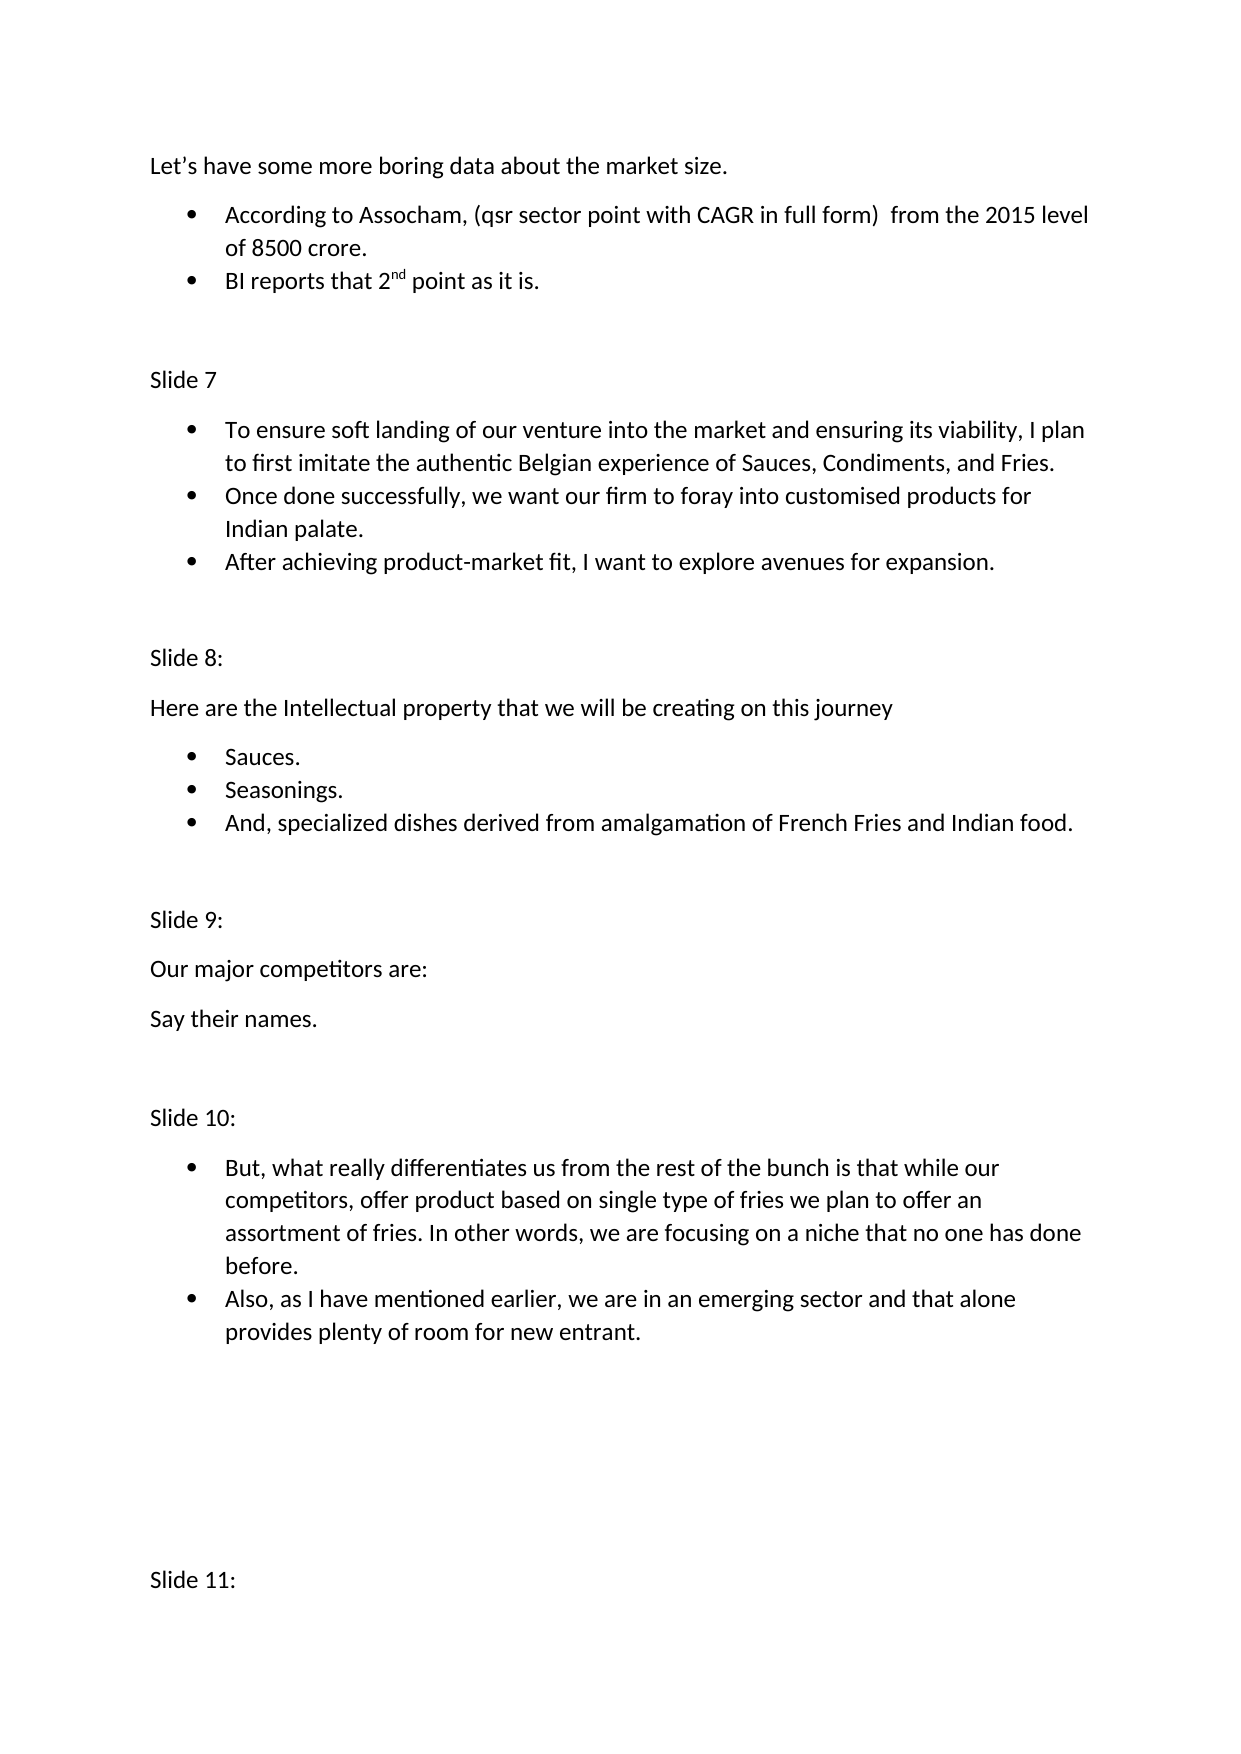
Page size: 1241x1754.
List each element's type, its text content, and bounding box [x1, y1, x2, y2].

list Also, as I have mentioned earlier, we are in an emerging sector and that alone provides plenty of room for new entrant. [187, 1283, 1090, 1347]
list After achieving product-market fit, I want to explore avenues for expansion. [187, 546, 1090, 576]
list Sauces. [187, 741, 1090, 772]
text Slide 11: [150, 1564, 1090, 1595]
text Our major competitors are: [150, 953, 1090, 984]
list According to Assocham, (qsr sector point with CAGR in full form) from the 2015 level of 8500 crore. [187, 199, 1090, 263]
list Seasonings. [187, 774, 1090, 805]
text Slide 9: [150, 904, 1090, 934]
text Slide 7 [150, 364, 1090, 395]
list To ensure soft landing of our venture into the market and ensuring its viability, I plan to first imitate the authentic Belgian experience of Sauces, Condiments, and Fries. [187, 414, 1090, 478]
text Slide 10: [150, 1102, 1090, 1133]
list And, specialized dishes derived from amalgamation of French Fries and Indian food. [187, 807, 1090, 838]
list But, what really differentiates us from the rest of the bunch is that while our competitors, offer product based on single type of fries we plan to offer an assortment of fries. In other words, we are focusing on a niche that no one has done before. [187, 1152, 1090, 1281]
list BI reports that 2nd point as it is. [187, 265, 1090, 296]
text Say their names. [150, 1003, 1090, 1033]
text Let’s have some more boring data about the market size. [150, 150, 1090, 181]
text Slide 8: [150, 642, 1090, 673]
text Here are the Intellectual property that we will be creating on this journey [150, 692, 1090, 722]
list Once done successfully, we want our firm to foray into customised products for Indian palate. [187, 480, 1090, 543]
